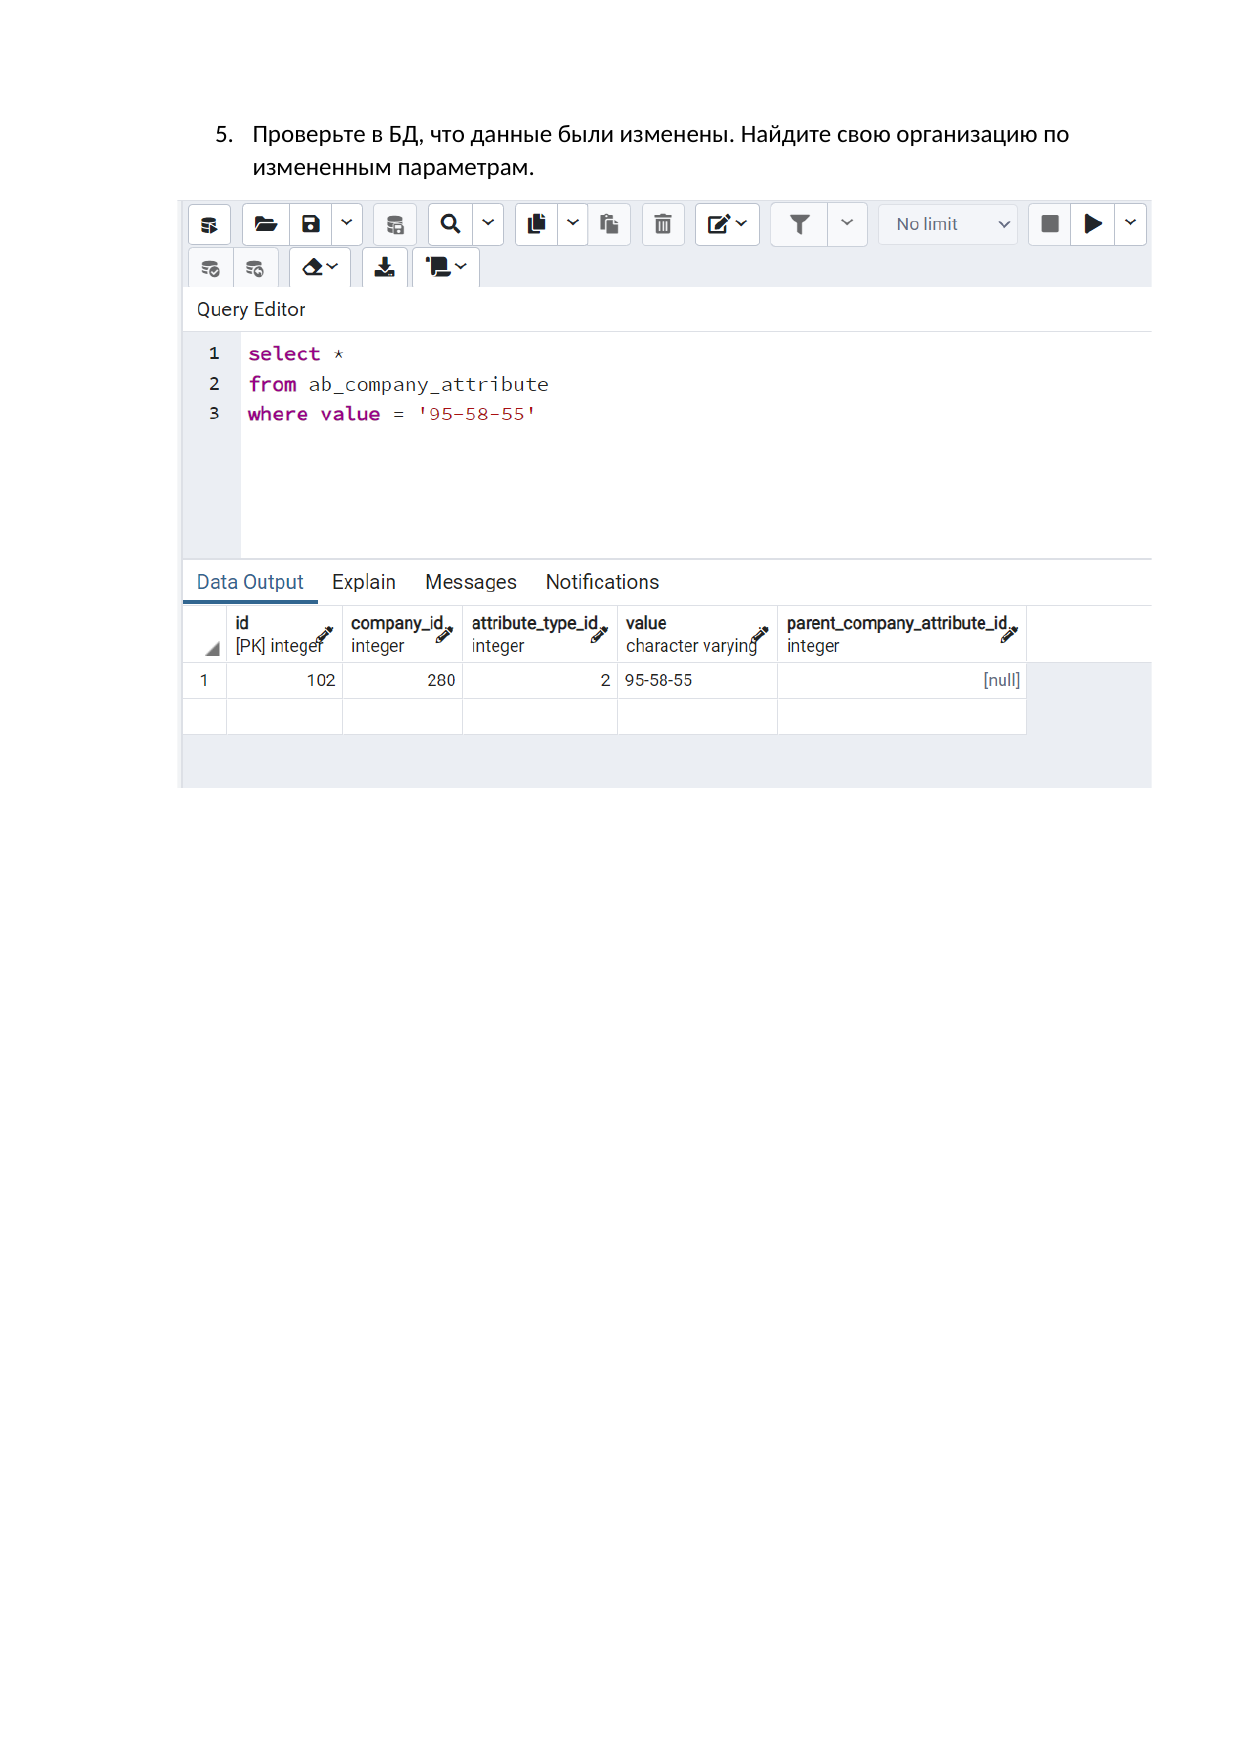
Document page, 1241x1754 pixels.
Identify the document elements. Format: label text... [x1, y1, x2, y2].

list Проверьте в БД, что данные были изменены. Найдите свою организацию по измененным параметрам. [215, 118, 1152, 182]
picture [177, 200, 1152, 788]
